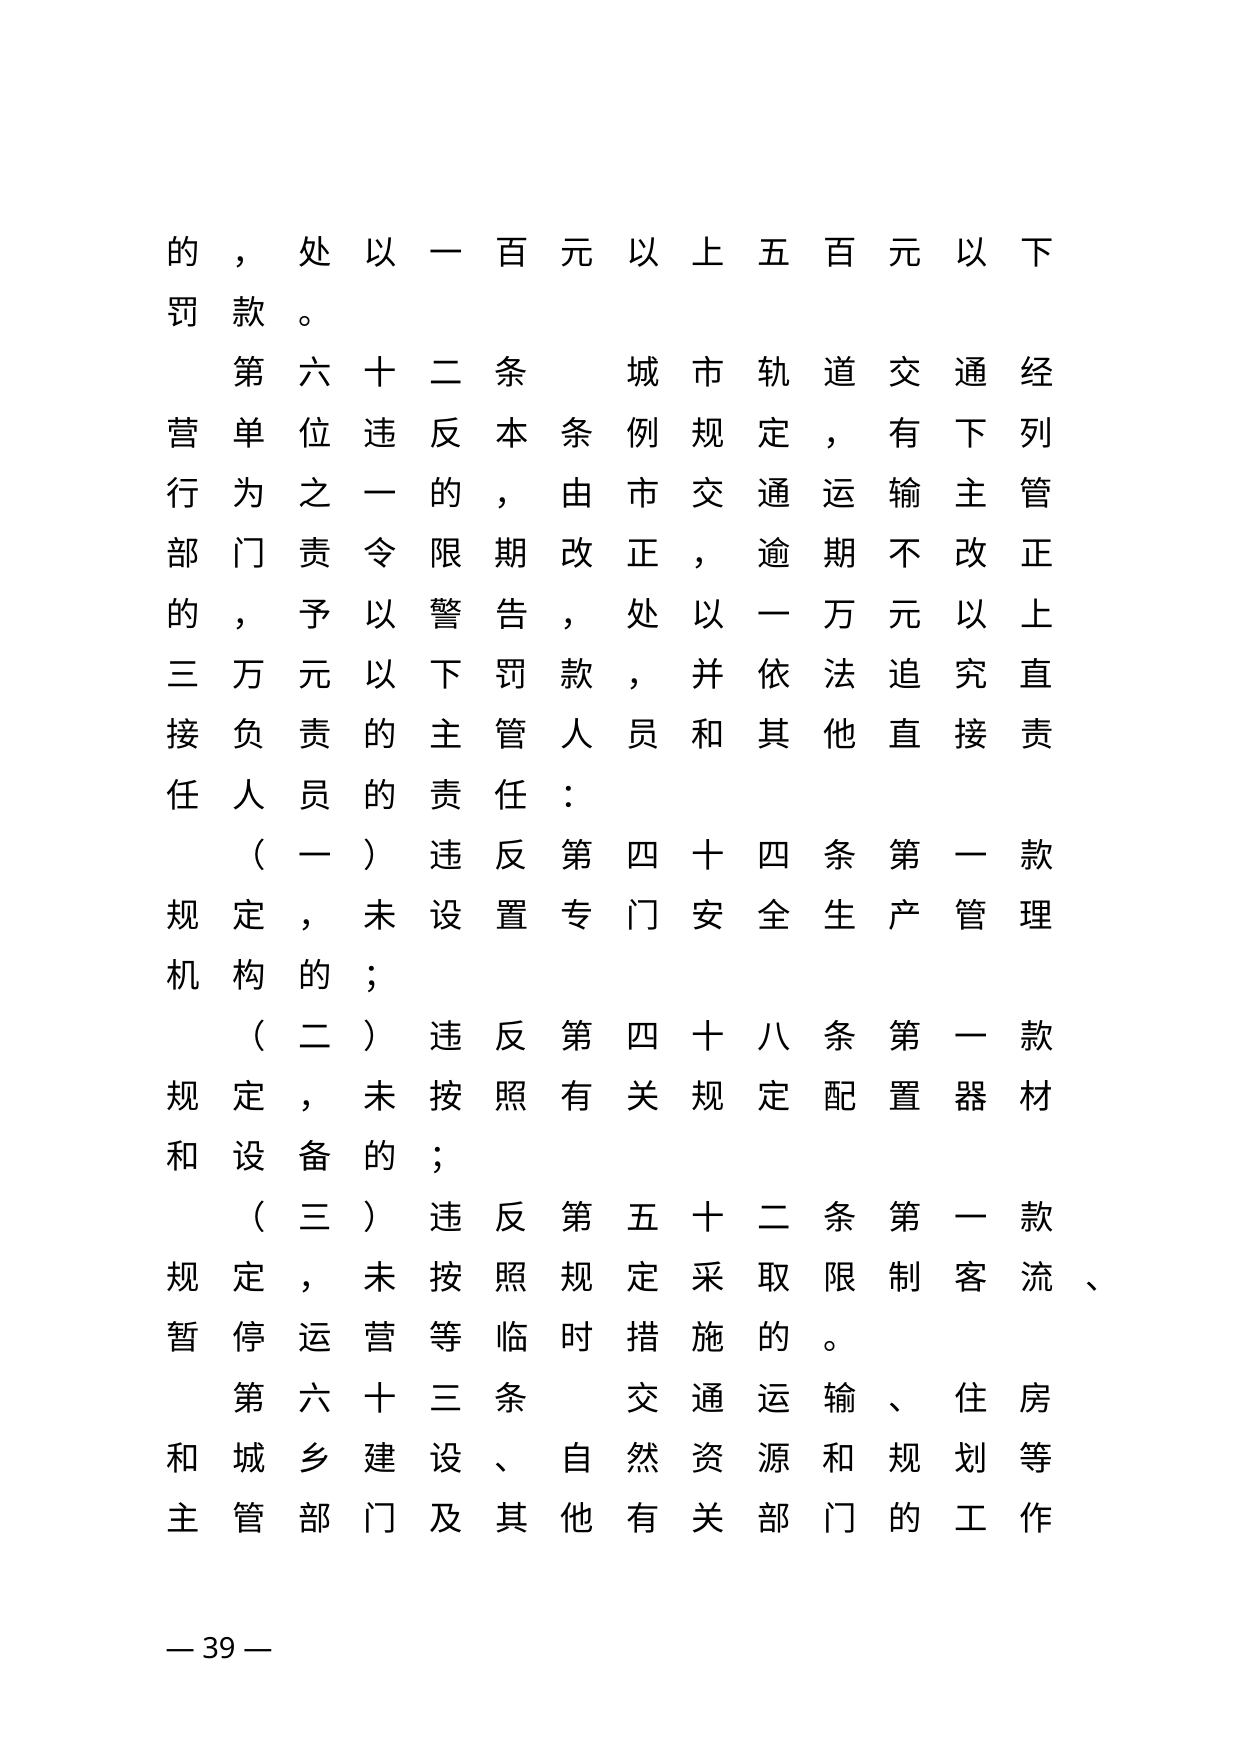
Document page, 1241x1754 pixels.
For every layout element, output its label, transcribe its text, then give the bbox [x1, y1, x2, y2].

text （三）违反第五十二条第一款规定，未按照规定采取限制客流、暂停运营等临时措施的。 [167, 1184, 1085, 1365]
text 第六十二条 城市轨道交通经营单位违反本条例规定，有下列行为之一的，由市交通运输主管部门责令限期改正，逾期不改正的，予以警告，处以一万元以上三万元以下罚款，并依法追究直接负责的主管人员和其他直接责任人员的责任： [167, 340, 1085, 823]
text （二）违反第四十八条第一款规定，未按照有关规定配置器材和设备的； [167, 1003, 1085, 1184]
text （一）违反第四十四条第一款规定，未设置专门安全生产管理机构的； [167, 823, 1085, 1003]
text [167, 1365, 1085, 1546]
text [167, 219, 1085, 340]
